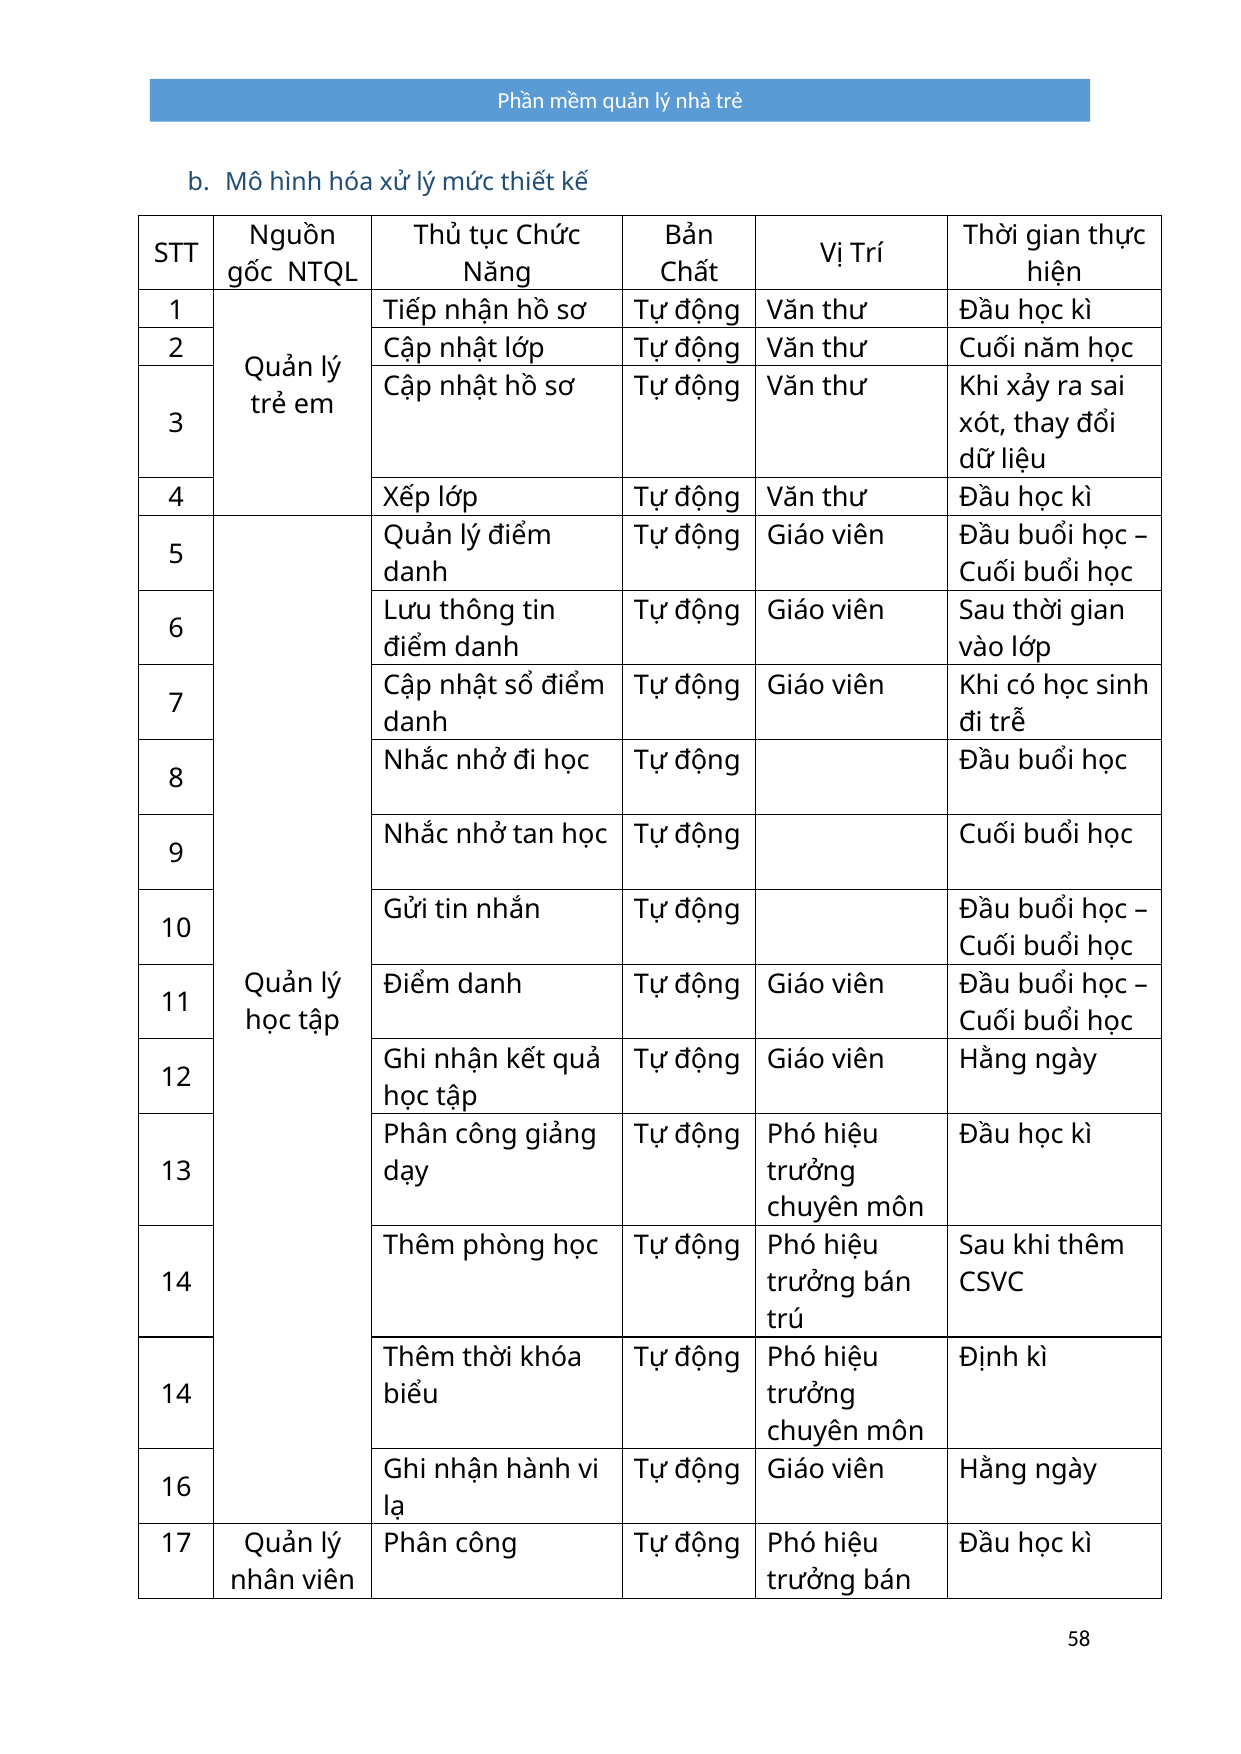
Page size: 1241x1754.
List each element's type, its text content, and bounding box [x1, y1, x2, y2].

table_cell Văn thư [756, 478, 947, 515]
table_cell Tự động [623, 740, 755, 814]
table_cell Thêm phòng học [372, 1226, 622, 1336]
table_cell Phó hiệu trưởng bán trú [756, 1226, 947, 1336]
table_cell Nhắc nhở tan học [372, 815, 622, 889]
table_cell Tự động [623, 1114, 755, 1225]
table_cell Tiếp nhận hồ sơ [372, 290, 622, 327]
table_cell Phân công [372, 1524, 622, 1598]
table_cell 14 [139, 1338, 213, 1448]
table_cell Ghi nhận kết quả học tập [372, 1039, 622, 1113]
table_cell 9 [139, 815, 213, 889]
table_cell Đầu buổi học – Cuối buổi học [948, 890, 1161, 963]
table_cell Thêm thời khóa biểu [372, 1338, 622, 1448]
table_cell Tự động [623, 1039, 755, 1113]
table_cell Tự động [623, 890, 755, 963]
table_cell 7 [139, 665, 213, 739]
table_cell Tự động [623, 290, 755, 327]
subtitle Mô hình hóa xử lý mức thiết kế [187, 163, 1090, 197]
table_cell 10 [139, 890, 213, 963]
table_cell 12 [139, 1039, 213, 1113]
table_cell Lưu thông tin điểm danh [372, 591, 622, 664]
table_cell Quản lý nhân viên [214, 1524, 371, 1598]
table_cell Tự động [623, 1226, 755, 1336]
table_cell Sau khi thêm CSVC [948, 1226, 1161, 1336]
table_cell Cập nhật lớp [372, 328, 622, 365]
table_cell Hằng ngày [948, 1449, 1161, 1523]
table_cell Đầu buổi học – Cuối buổi học [948, 965, 1161, 1038]
table_cell 6 [139, 591, 213, 664]
table_cell Quản lý trẻ em [214, 290, 371, 515]
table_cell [756, 1524, 947, 1598]
table_cell Tự động [623, 1449, 755, 1523]
table_cell Giáo viên [756, 591, 947, 664]
table_cell 11 [139, 965, 213, 1038]
table_cell Giáo viên [756, 1449, 947, 1523]
table_cell Sau thời gian vào lớp [948, 591, 1161, 664]
table_cell 5 [139, 516, 213, 589]
table_cell Tự động [623, 665, 755, 739]
table_cell 16 [139, 1449, 213, 1523]
table_cell Tự động [623, 366, 755, 477]
table_cell [756, 740, 947, 814]
table_cell Cập nhật hồ sơ [372, 366, 622, 477]
table_cell [756, 815, 947, 889]
table_cell Phó hiệu trưởng chuyên môn [756, 1338, 947, 1448]
table_cell Cuối buổi học [948, 815, 1161, 889]
table_cell Hằng ngày [948, 1039, 1161, 1113]
table_cell Xếp lớp [372, 478, 622, 515]
table_cell Giáo viên [756, 965, 947, 1038]
table_cell Nhắc nhở đi học [372, 740, 622, 814]
table_cell Đầu học kì [948, 1114, 1161, 1225]
table_cell 13 [139, 1114, 213, 1225]
table_cell [756, 890, 947, 963]
table_cell Định kì [948, 1338, 1161, 1448]
table_cell Cuối năm học [948, 328, 1161, 365]
table_cell Tự động [623, 328, 755, 365]
table_cell Điểm danh [372, 965, 622, 1038]
table_cell Tự động [623, 1524, 755, 1598]
table_cell 14 [139, 1226, 213, 1336]
table_cell Quản lý điểm danh [372, 516, 622, 589]
table_cell Phó hiệu trưởng chuyên môn [756, 1114, 947, 1225]
table_cell Tự động [623, 965, 755, 1038]
table_header Nguồn gốc NTQL [214, 216, 371, 289]
table_header STT [139, 216, 213, 289]
table_cell Khi xảy ra sai xót, thay đổi dữ liệu [948, 366, 1161, 477]
table_cell Phân công giảng dạy [372, 1114, 622, 1225]
table_cell Tự động [623, 1338, 755, 1448]
table_cell Đầu buổi học [948, 740, 1161, 814]
table_cell 2 [139, 328, 213, 365]
table_cell Đầu buổi học – Cuối buổi học [948, 516, 1161, 589]
table_cell 17 [139, 1524, 213, 1598]
table_cell Đầu học kì [948, 290, 1161, 327]
table_cell Cập nhật sổ điểm danh [372, 665, 622, 739]
table_cell Văn thư [756, 366, 947, 477]
table_cell 8 [139, 740, 213, 814]
table_cell Gửi tin nhắn [372, 890, 622, 963]
table_cell Đầu học kì [948, 1524, 1161, 1598]
table_cell Quản lý học tập [214, 516, 371, 1523]
table_header Bản Chất [623, 216, 755, 289]
table_cell Văn thư [756, 290, 947, 327]
table_cell Khi có học sinh đi trễ [948, 665, 1161, 739]
table_cell Tự động [623, 591, 755, 664]
table_cell Giáo viên [756, 516, 947, 589]
table_cell 3 [139, 366, 213, 477]
table_cell Văn thư [756, 328, 947, 365]
table_cell Tự động [623, 478, 755, 515]
table_header Vị Trí [756, 216, 947, 289]
table_header Thời gian thực hiện [948, 216, 1161, 289]
table_cell Giáo viên [756, 665, 947, 739]
table_cell Ghi nhận hành vi lạ [372, 1449, 622, 1523]
table_cell Đầu học kì [948, 478, 1161, 515]
table_header Thủ tục Chức Năng [372, 216, 622, 289]
table_cell 1 [139, 290, 213, 327]
table_cell Giáo viên [756, 1039, 947, 1113]
table_cell Tự động [623, 516, 755, 589]
table_cell 4 [139, 478, 213, 515]
table_cell Tự động [623, 815, 755, 889]
